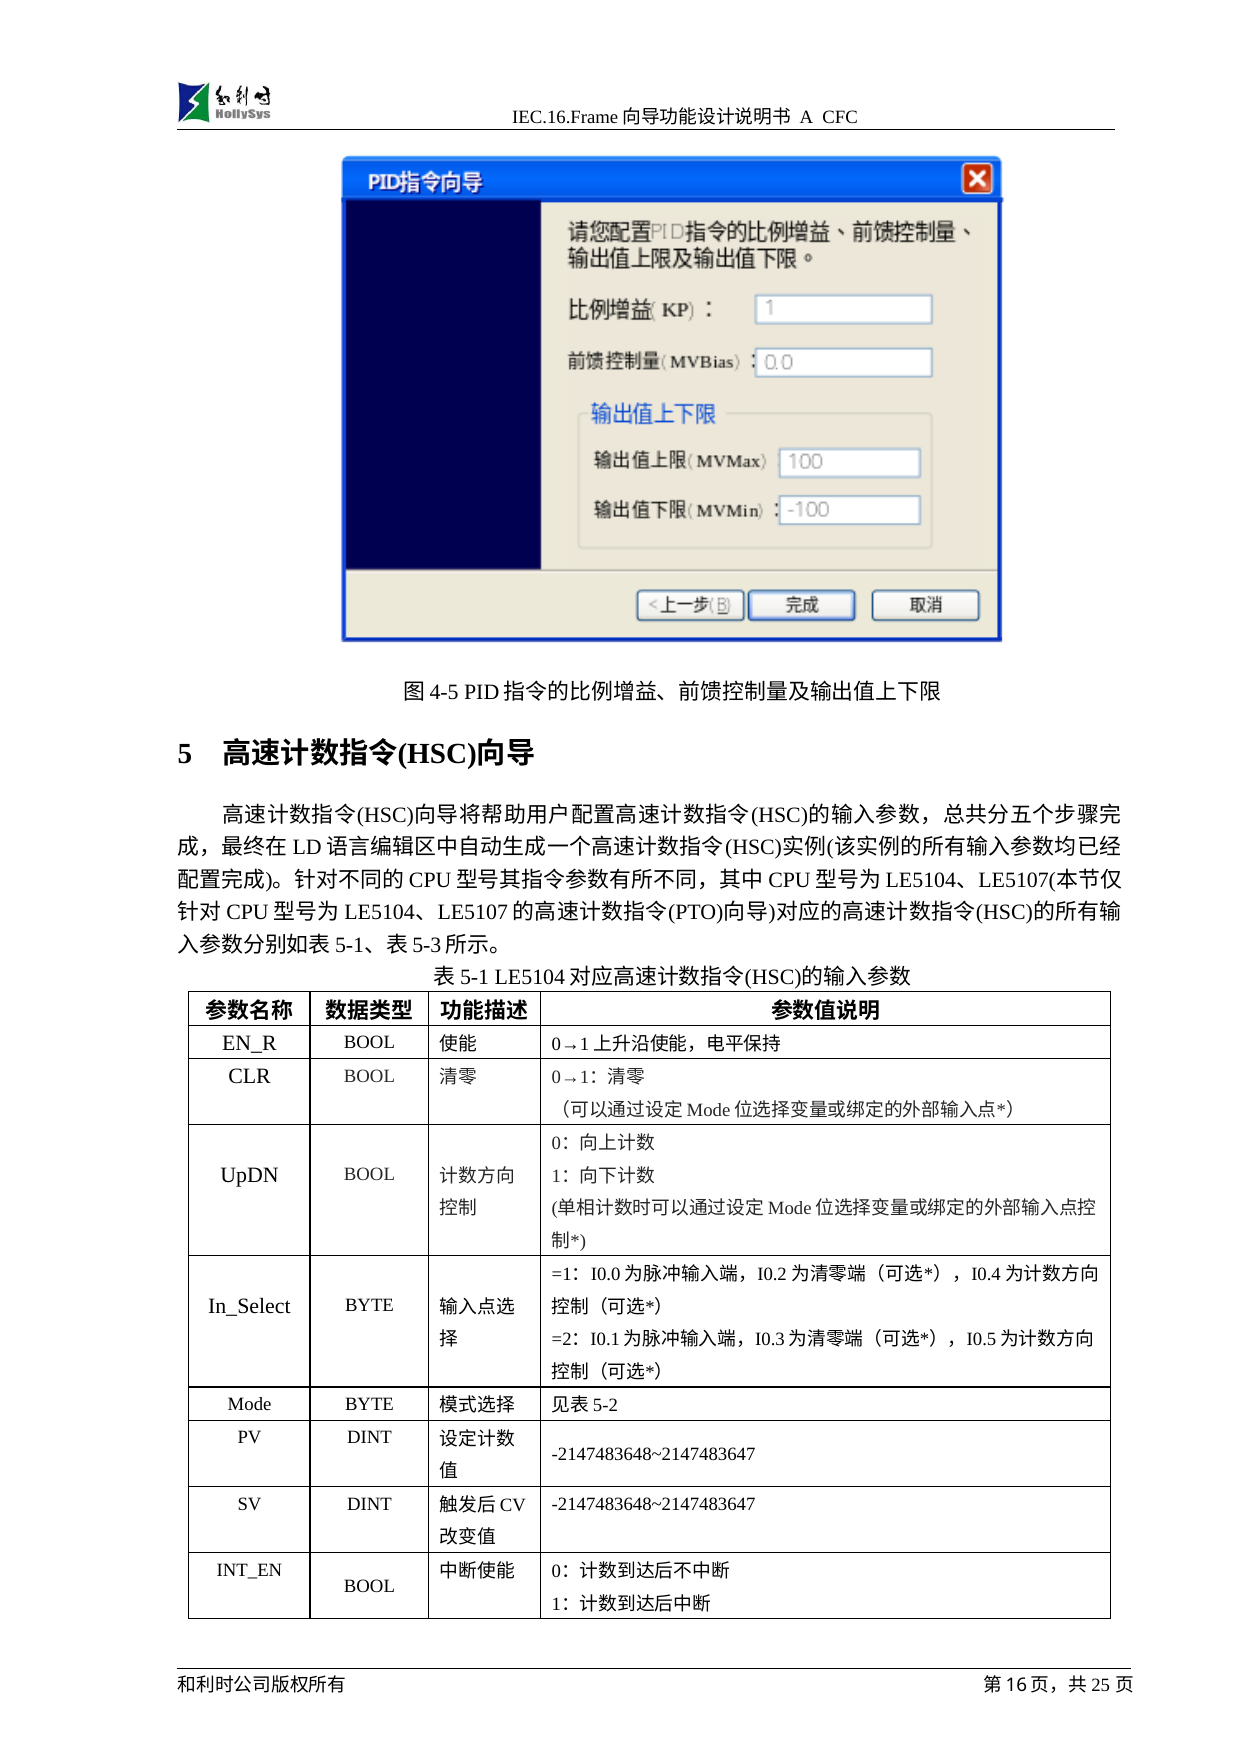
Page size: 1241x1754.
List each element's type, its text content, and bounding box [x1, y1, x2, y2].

table_cell SV [189, 1487, 309, 1552]
table_cell 见表5-2 [541, 1388, 1110, 1420]
table_cell 0：向上计数 1：向下计数 (单相计数时可以通过设定Mode位选择变量或绑定的外部输入点控制*) [541, 1125, 1110, 1255]
text 高速计数指令(HSC)向导将帮助用户配置高速计数指令(HSC)的输入参数，总共分五个步骤完成，最终在LD语言编辑区中自动生成一个高速计数指令(HSC)实例(该实例的所有输入参数均已经配置完成)。针对不同的CPU型号其指令参数有所不同，其中CPU型号为LE5104、LE5107(本节仅针对CPU型号为LE5104、LE5107的高速计数指令(PTO)向导)对应的高速计数指令(HSC)的所有输入参数分别如表5-1、表5-3所示。 [177, 796, 1122, 959]
table_cell -2147483648~2147483647 [541, 1421, 1110, 1486]
table_cell BOOL [311, 1026, 428, 1058]
table_cell BYTE [311, 1388, 428, 1420]
table_cell 0→1 上升沿使能，电平保持 [541, 1026, 1110, 1058]
table_cell =1：I0.0为脉冲输入端，I0.2为清零端（可选*），I0.4为计数方向控制（可选*） =2：I0.1为脉冲输入端，I0.3为清零端（可选*），I0.5为计数方向控制（可选*） [541, 1256, 1110, 1386]
table_cell BOOL [311, 1125, 428, 1255]
table_cell 计数方向控制 [429, 1125, 540, 1255]
table_cell 模式选择 [429, 1388, 540, 1420]
table_cell -2147483648~2147483647 [541, 1487, 1110, 1552]
table_cell BYTE [311, 1256, 428, 1386]
table_cell 中断使能 [429, 1553, 540, 1618]
table_cell EN_R [189, 1026, 309, 1058]
table_cell BOOL [311, 1059, 428, 1124]
table_header 数据类型 [311, 992, 428, 1025]
table_cell 0：计数到达后不中断 1：计数到达后中断 [541, 1553, 1110, 1618]
table_cell 0→1：清零 （可以通过设定Mode位选择变量或绑定的外部输入点*） [541, 1059, 1110, 1124]
table_cell BOOL [311, 1553, 428, 1618]
table_cell CLR [189, 1059, 309, 1124]
table_cell PV [189, 1421, 309, 1486]
text 图4-5 PID指令的比例增益、前馈控制量及输出值上下限 [177, 674, 1122, 706]
table_cell Mode [189, 1388, 309, 1420]
table_header 参数值说明 [541, 992, 1110, 1025]
table_cell 使能 [429, 1026, 540, 1058]
table_cell 输入点选择 [429, 1256, 540, 1386]
text 表5-1 LE5104对应高速计数指令(HSC)的输入参数 [222, 959, 1122, 991]
subtitle 高速计数指令(HSC)向导 [177, 719, 1122, 784]
table_cell 触发后CV改变值 [429, 1487, 540, 1552]
table_header 功能描述 [429, 992, 540, 1025]
table_cell INT_EN [189, 1553, 309, 1618]
table_cell 设定计数值 [429, 1421, 540, 1486]
table_cell 清零 [429, 1059, 540, 1124]
table_cell DINT [311, 1487, 428, 1552]
picture [177, 81, 271, 124]
table_cell In_Select [189, 1256, 309, 1386]
table_cell UpDN [189, 1125, 309, 1255]
table_header 参数名称 [189, 992, 309, 1025]
table_cell DINT [311, 1421, 428, 1486]
